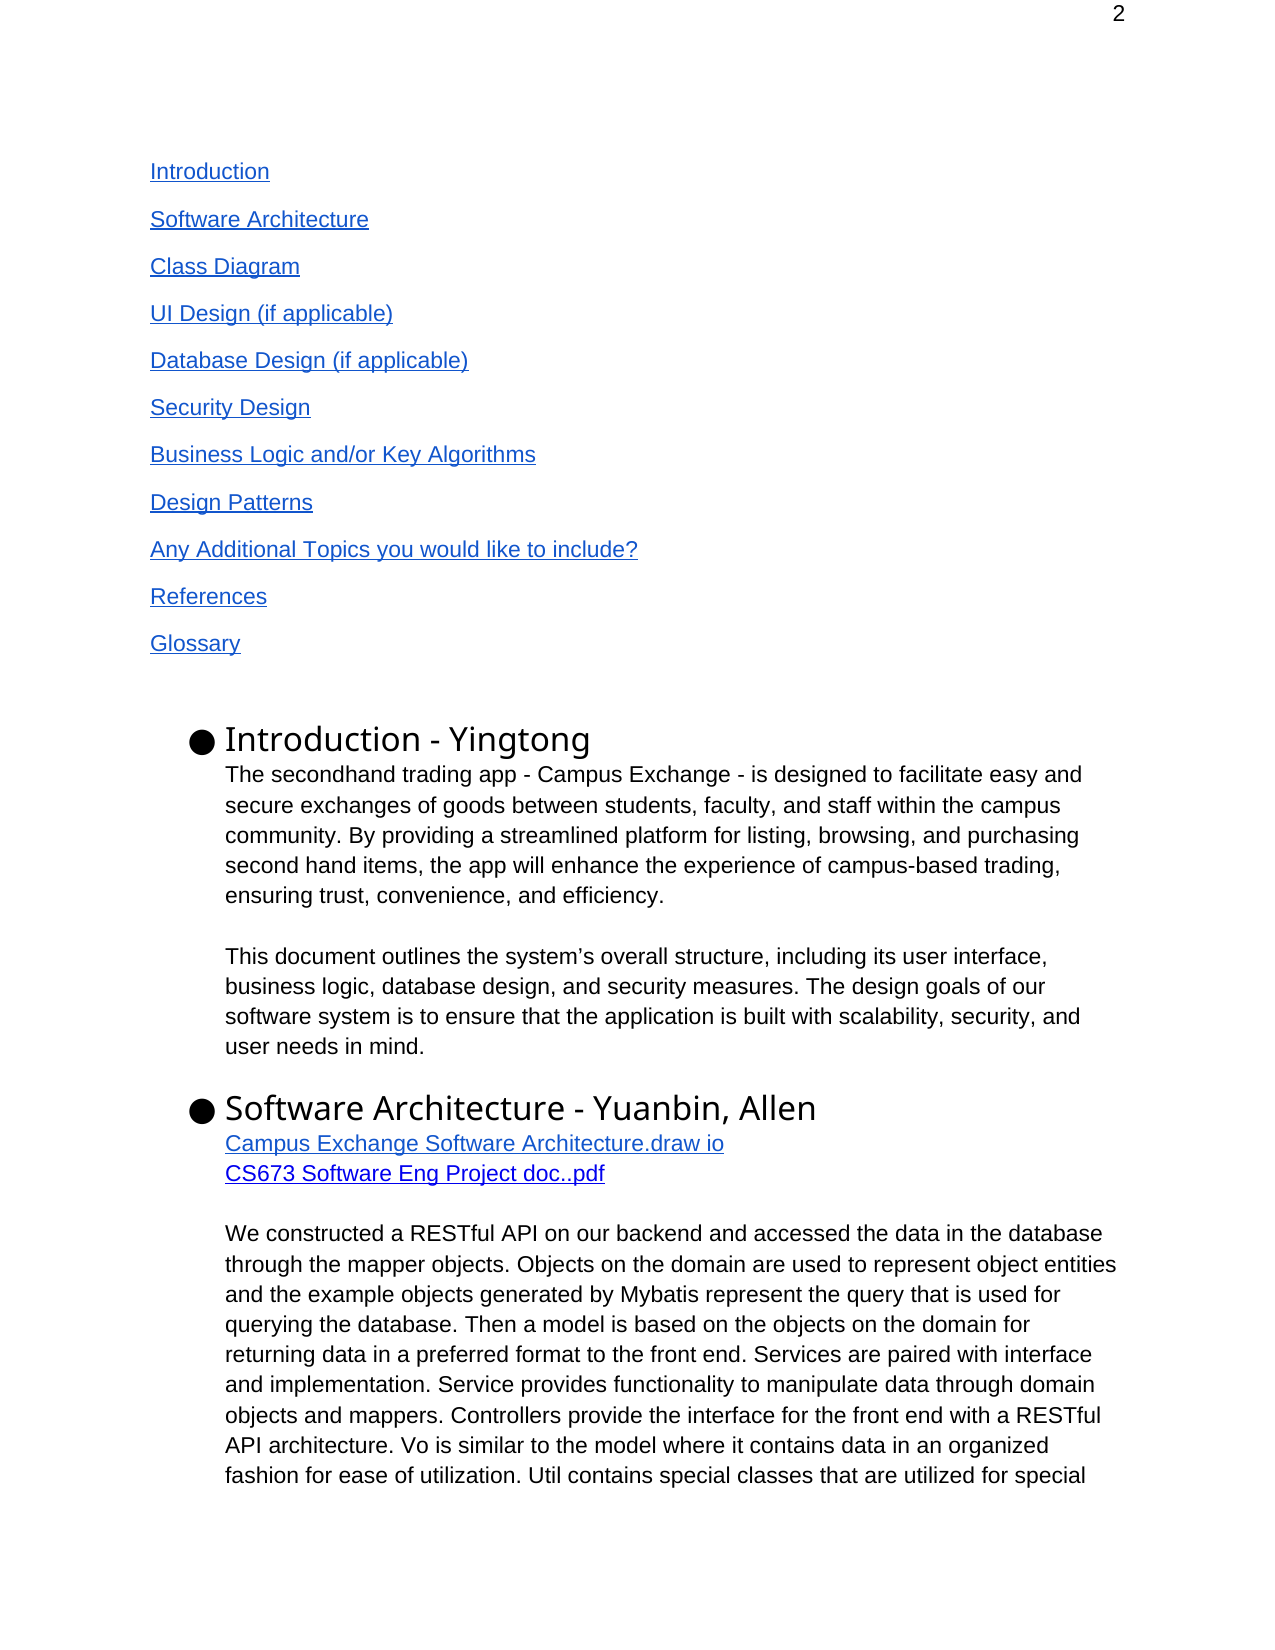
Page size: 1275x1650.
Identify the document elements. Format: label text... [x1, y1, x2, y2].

text The secondhand trading app - Campus Exchange - is designed to facilitate easy and secure exchanges of goods between students, faculty, and staff within the campus community. By providing a streamlined platform for listing, browsing, and purchasing second hand items, the app will enhance the experience of campus-based trading, ensuring trust, convenience, and efficiency. [225, 761, 1125, 908]
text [225, 1220, 1125, 1488]
text This document outlines the system’s overall structure, including its user interface, business logic, database design, and security measures. The design goals of our software system is to ensure that the application is built with scalability, security, and user needs in mind. [225, 943, 1125, 1059]
text Campus Exchange Software Architecture.draw io [225, 1130, 1125, 1156]
subtitle Introduction - Yingtong [187, 716, 1125, 761]
subtitle Software Architecture - Yuanbin, Allen [187, 1084, 1125, 1130]
text CS673 Software Eng Project doc..pdf [225, 1160, 1125, 1186]
